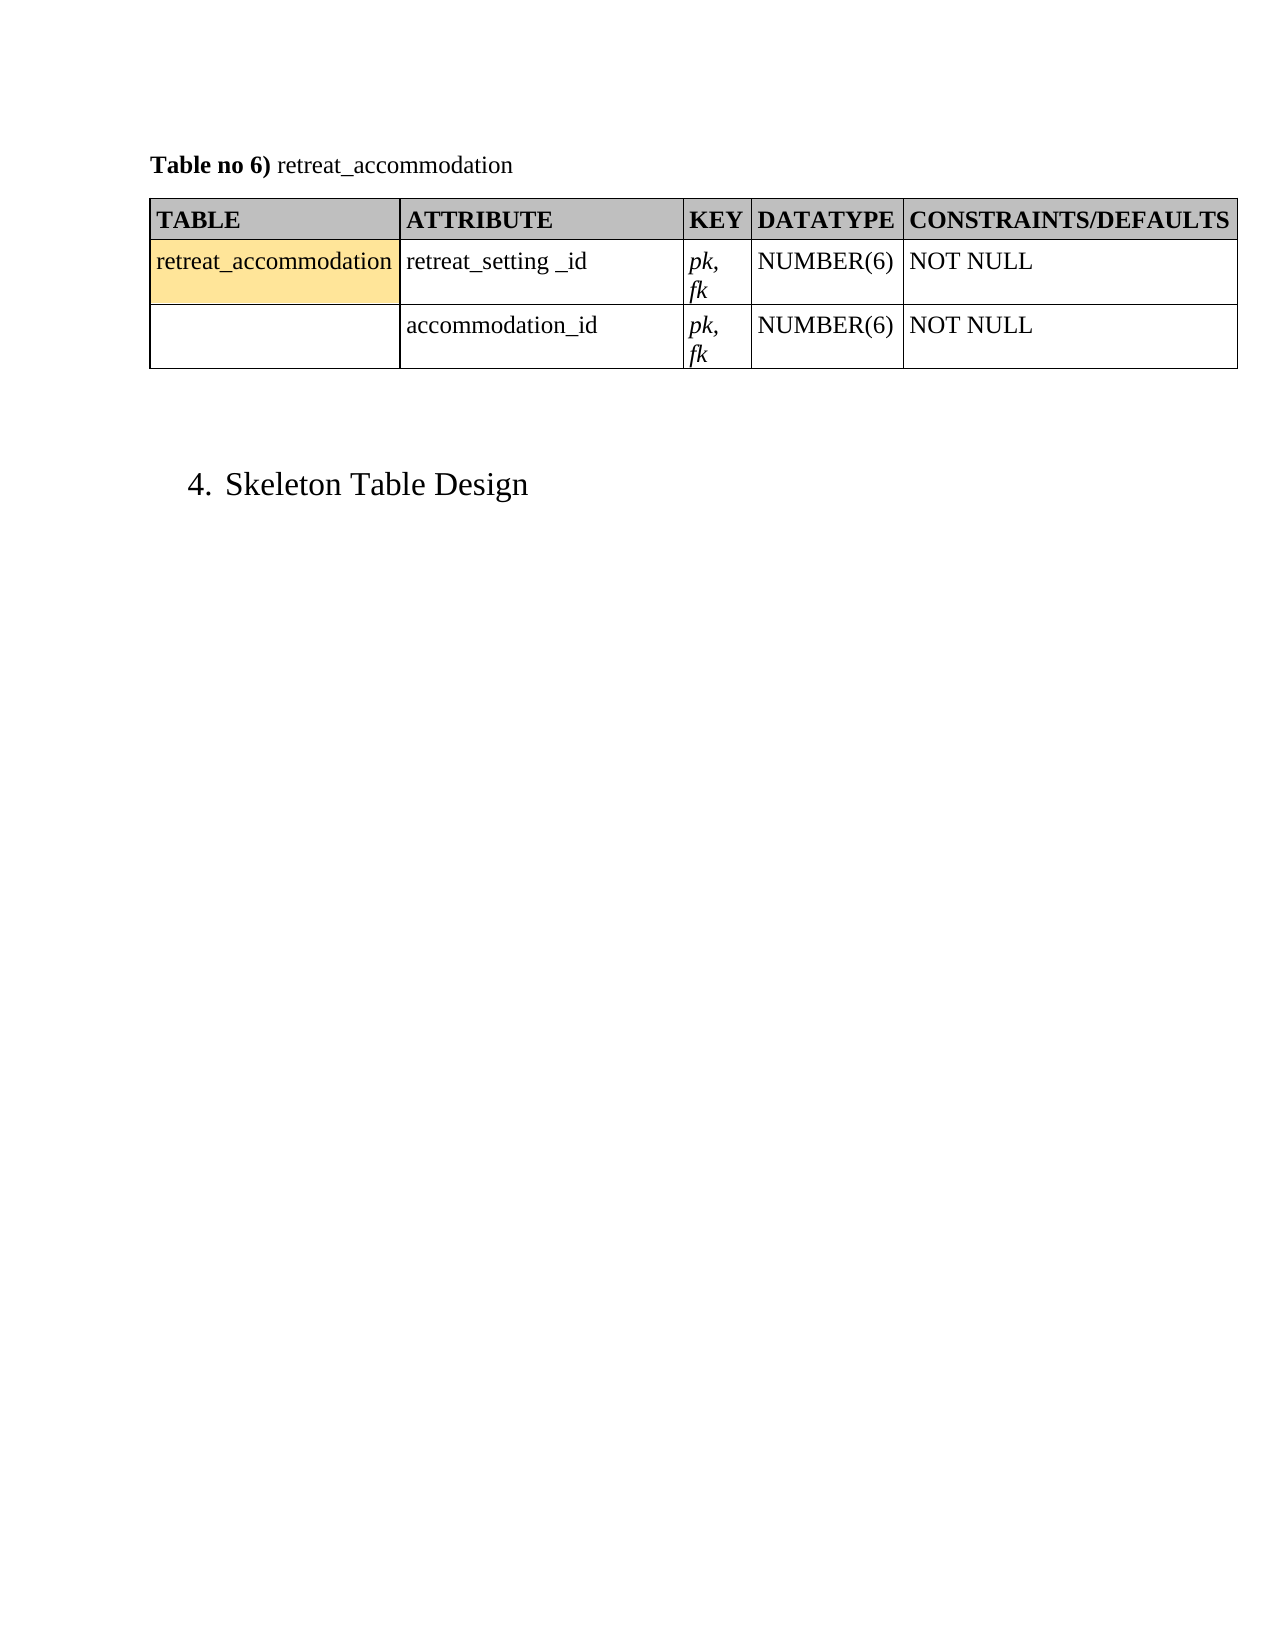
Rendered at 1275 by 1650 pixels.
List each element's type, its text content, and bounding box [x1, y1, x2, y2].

list Skeleton Table Design [187, 464, 1125, 503]
table_header TABLE [151, 199, 399, 239]
table_cell pk, fk [684, 305, 751, 368]
table_header KEY [684, 199, 751, 239]
table_cell accommodation_id [401, 305, 683, 368]
table_cell pk, fk [684, 240, 751, 303]
table_cell [151, 305, 399, 368]
table_cell NOT NULL [904, 240, 1237, 303]
table_cell retreat_accommodation [151, 240, 399, 303]
table_cell NUMBER(6) [752, 305, 903, 368]
table_cell NUMBER(6) [752, 240, 903, 303]
table_cell retreat_setting _id [401, 240, 683, 303]
table_header ATTRIBUTE [401, 199, 683, 239]
table_header DATATYPE [752, 199, 903, 239]
table_cell NOT NULL [904, 305, 1237, 368]
text Table no 6) retreat_accommodation [150, 150, 1125, 179]
table_header CONSTRAINTS/DEFAULTS [904, 199, 1237, 239]
